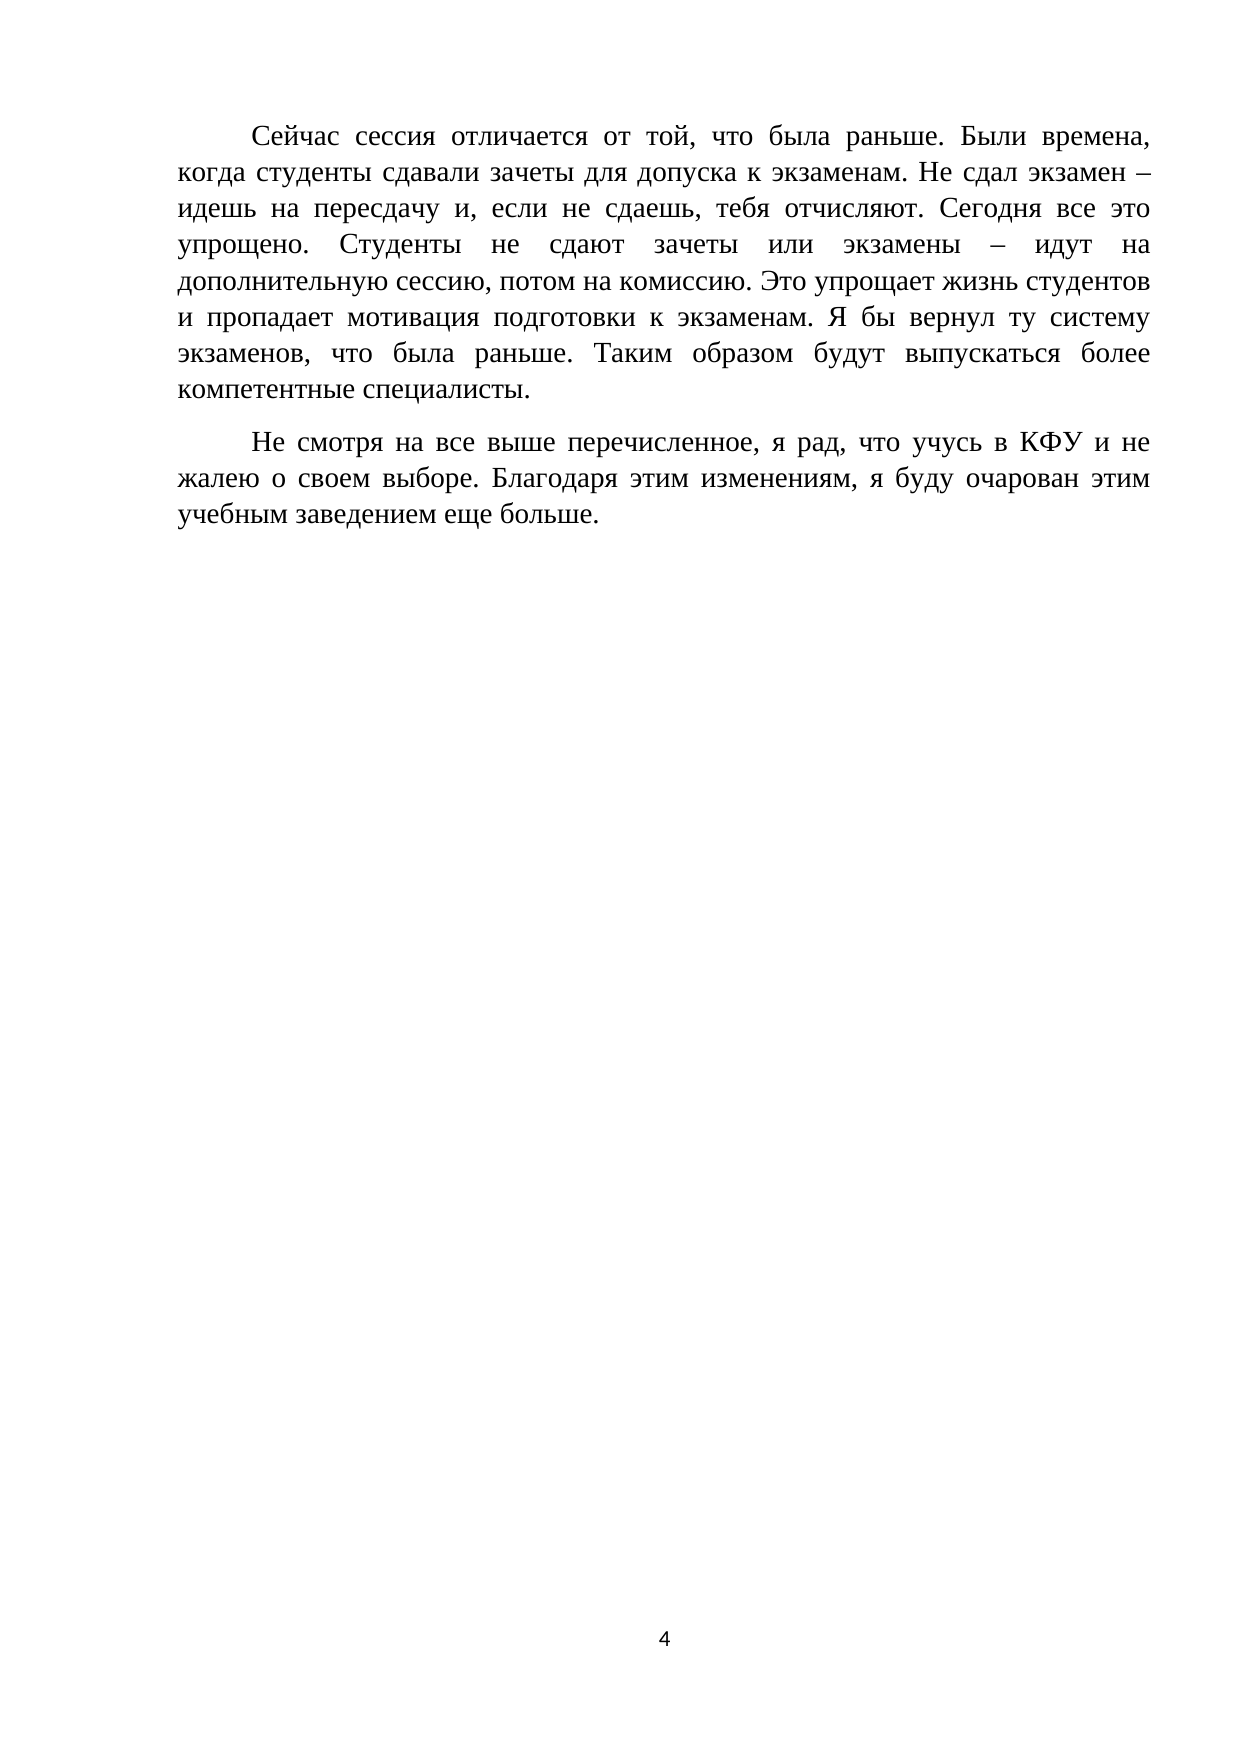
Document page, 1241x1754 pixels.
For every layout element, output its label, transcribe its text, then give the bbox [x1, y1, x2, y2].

text Сейчас сессия отличается от той, что была раньше. Были времена, когда студенты сдавали зачеты для допуска к экзаменам. Не сдал экзамен – идешь на пересдачу и, если не сдаешь, тебя отчисляют. Сегодня все это упрощено. Студенты не сдают зачеты или экзамены – идут на дополнительную сессию, потом на комиссию. Это упрощает жизнь студентов и пропадает мотивация подготовки к экзаменам. Я бы вернул ту систему экзаменов, что была раньше. Таким образом будут выпускаться более компетентные специалисты. [177, 118, 1152, 405]
text Не смотря на все выше перечисленное, я рад, что учусь в КФУ и не жалею о своем выборе. Благодаря этим изменениям, я буду очарован этим учебным заведением еще больше. [177, 424, 1152, 530]
